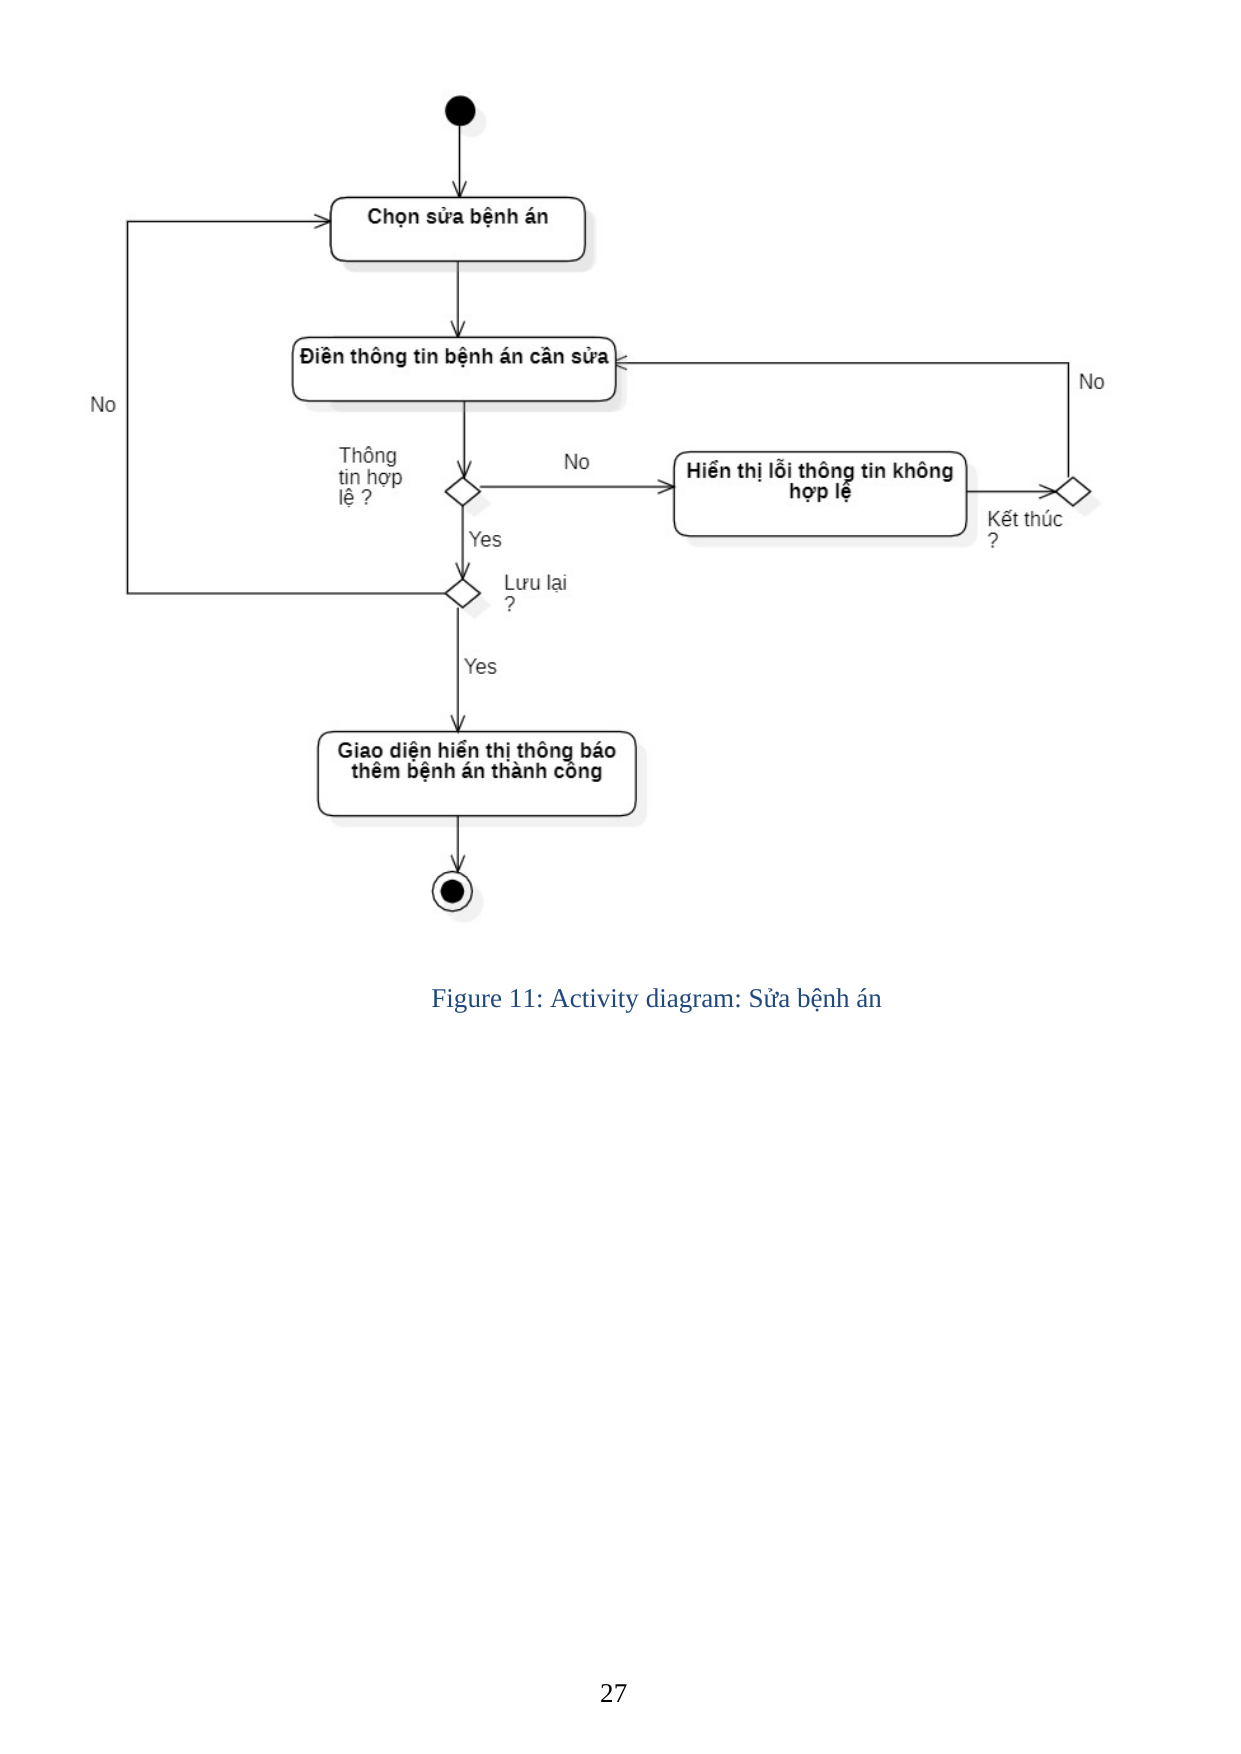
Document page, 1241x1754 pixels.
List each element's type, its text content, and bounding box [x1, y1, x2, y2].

text Figure 11: Activity diagram: Sửa bệnh án [75, 982, 1165, 1013]
picture [75, 80, 1166, 974]
